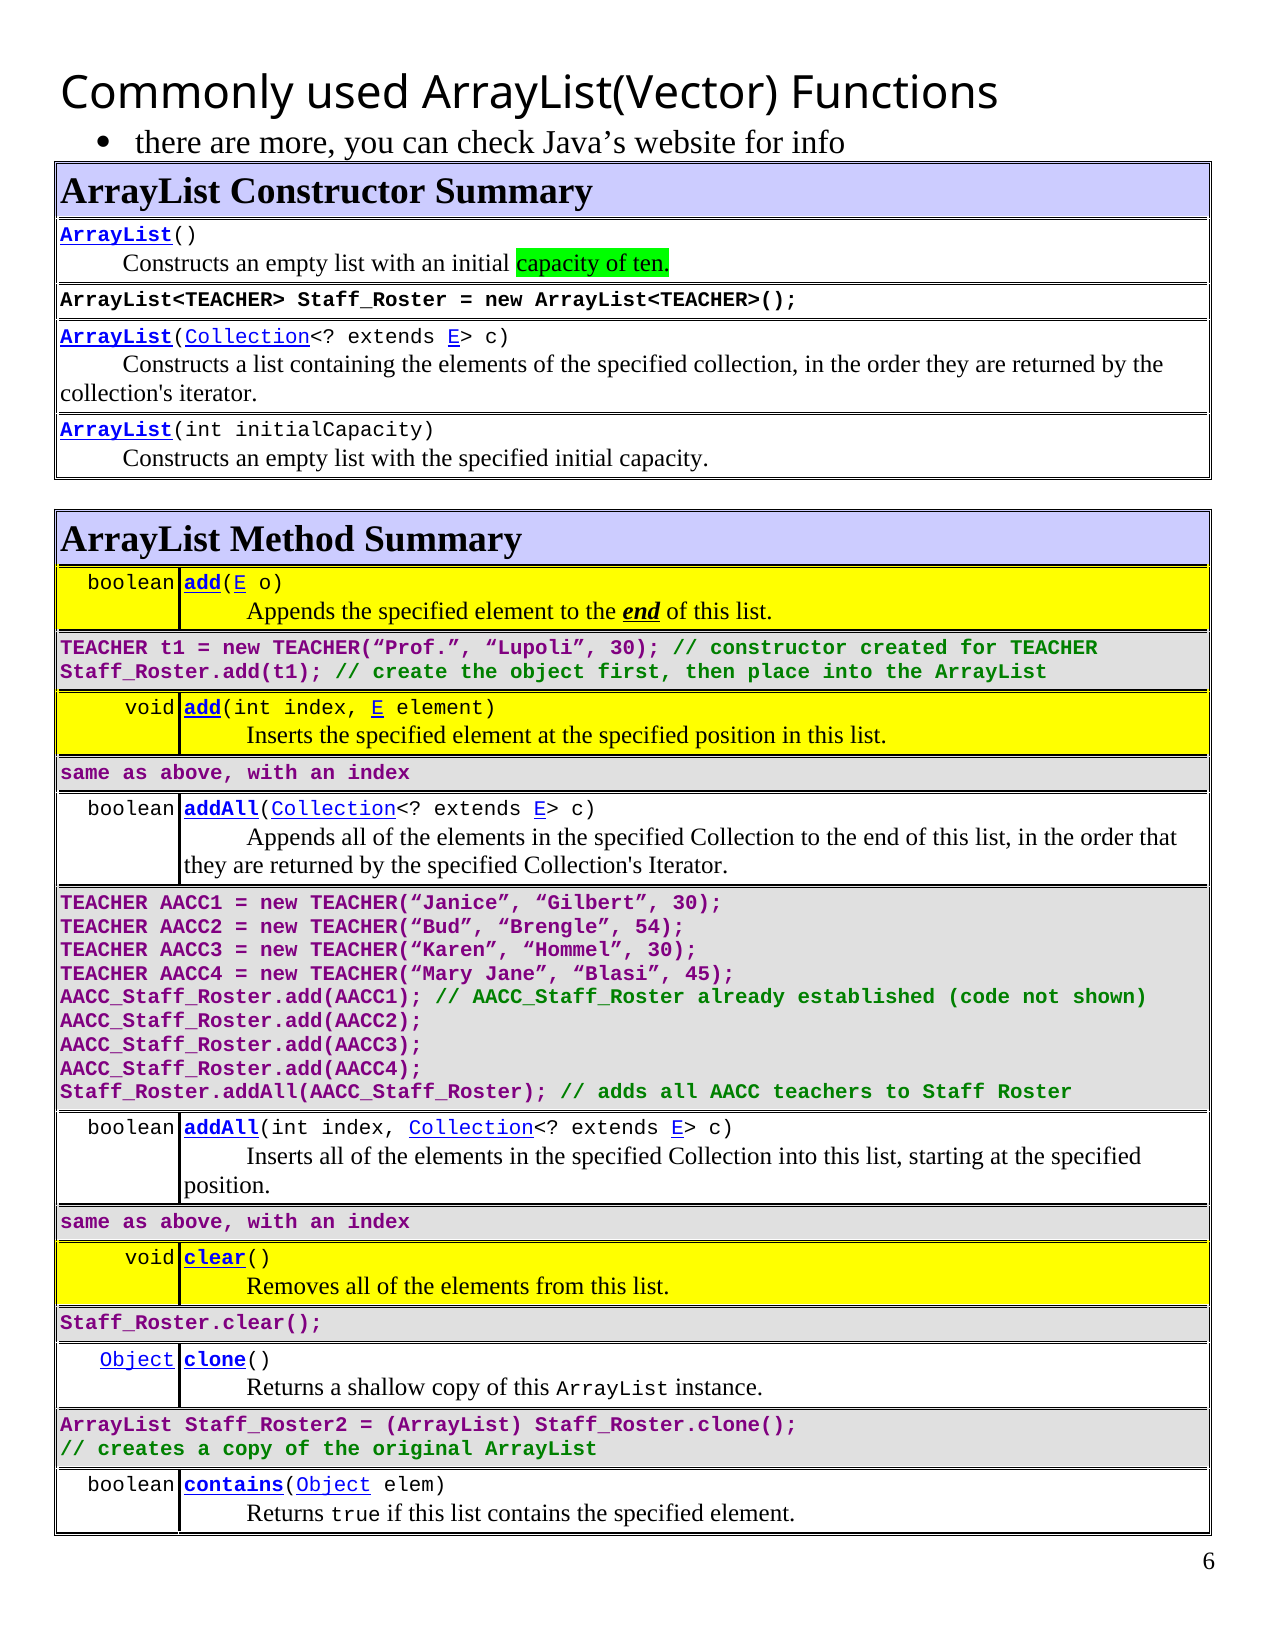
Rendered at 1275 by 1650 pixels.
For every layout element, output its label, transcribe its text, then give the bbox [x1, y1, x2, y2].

table_cell void [57, 689, 178, 754]
table_cell clear() Removes all of the elements from this list. [181, 1240, 1209, 1304]
table_cell add(E o) Appends the specified element to the end of this list. [181, 564, 1209, 629]
table_cell ArrayList<TEACHER> Staff_Roster = new ArrayList<TEACHER>(); [57, 281, 1209, 318]
table_cell contains(Object elem) Returns true if this list contains the specified element. [179, 1466, 1209, 1532]
table_cell boolean [57, 1110, 178, 1203]
table_cell Object [55, 1341, 179, 1407]
table_cell void [57, 1240, 178, 1304]
table_header ArrayList Method Summary [57, 512, 1209, 564]
table_cell ArrayList Staff_Roster2 = (ArrayList) Staff_Roster.clone(); // creates a copy of the original ArrayList [55, 1407, 1210, 1466]
table_cell clone() Returns a shallow copy of this ArrayList instance. [179, 1341, 1210, 1407]
text Commonly used ArrayList(Vector) Functions [60, 60, 1215, 122]
table_cell boolean [57, 564, 178, 629]
table_cell TEACHER AACC1 = new TEACHER(“Janice”, “Gilbert”, 30); TEACHER AACC2 = new TEACHER(“Bud”, “Brengle”, 54); TEACHER AACC3 = new TEACHER(“Karen”, “Hommel”, 30); TEACHER AACC4 = new TEACHER(“Mary Jane”, “Blasi”, 45); AACC_Staff_Roster.add(AACC1); // AACC_Staff_Roster already established (code not shown) AACC_Staff_Roster.add(AACC2); AACC_Staff_Roster.add(AACC3); AACC_Staff_Roster.add(AACC4); Staff_Roster.addAll(AACC_Staff_Roster); // adds all AACC teachers to Staff Roster [57, 884, 1209, 1109]
list there are more, you can check Java’s website for info [97, 122, 1215, 161]
table_cell boolean [57, 1466, 179, 1532]
table_header ArrayList Constructor Summary [57, 164, 1209, 216]
table_cell Staff_Roster.clear(); [57, 1305, 1209, 1341]
table_cell addAll(Collection<? extends E> c) Appends all of the elements in the specified Collection to the end of this list, in the order that they are returned by the specified Collection's Iterator. [181, 790, 1209, 884]
table_cell same as above, with an index [57, 1203, 1209, 1239]
table_cell ArrayList(int initialCapacity) Constructs an empty list with the specified initial capacity. [57, 411, 1209, 476]
table_cell same as above, with an index [57, 754, 1209, 790]
table_cell add(int index, E element) Inserts the specified element at the specified position in this list. [181, 689, 1209, 754]
table_cell ArrayList(Collection<? extends E> c) Constructs a list containing the elements of the specified collection, in the order they are returned by the collection's iterator. [55, 318, 1210, 411]
table_cell boolean [57, 790, 178, 884]
table_cell ArrayList() Constructs an empty list with an initial capacity of ten. [57, 216, 1209, 281]
table_cell TEACHER t1 = new TEACHER(“Prof.”, “Lupoli”, 30); // constructor created for TEACHER Staff_Roster.add(t1); // create the object first, then place into the ArrayList [57, 629, 1209, 689]
table_cell addAll(int index, Collection<? extends E> c) Inserts all of the elements in the specified Collection into this list, starting at the specified position. [181, 1110, 1209, 1203]
